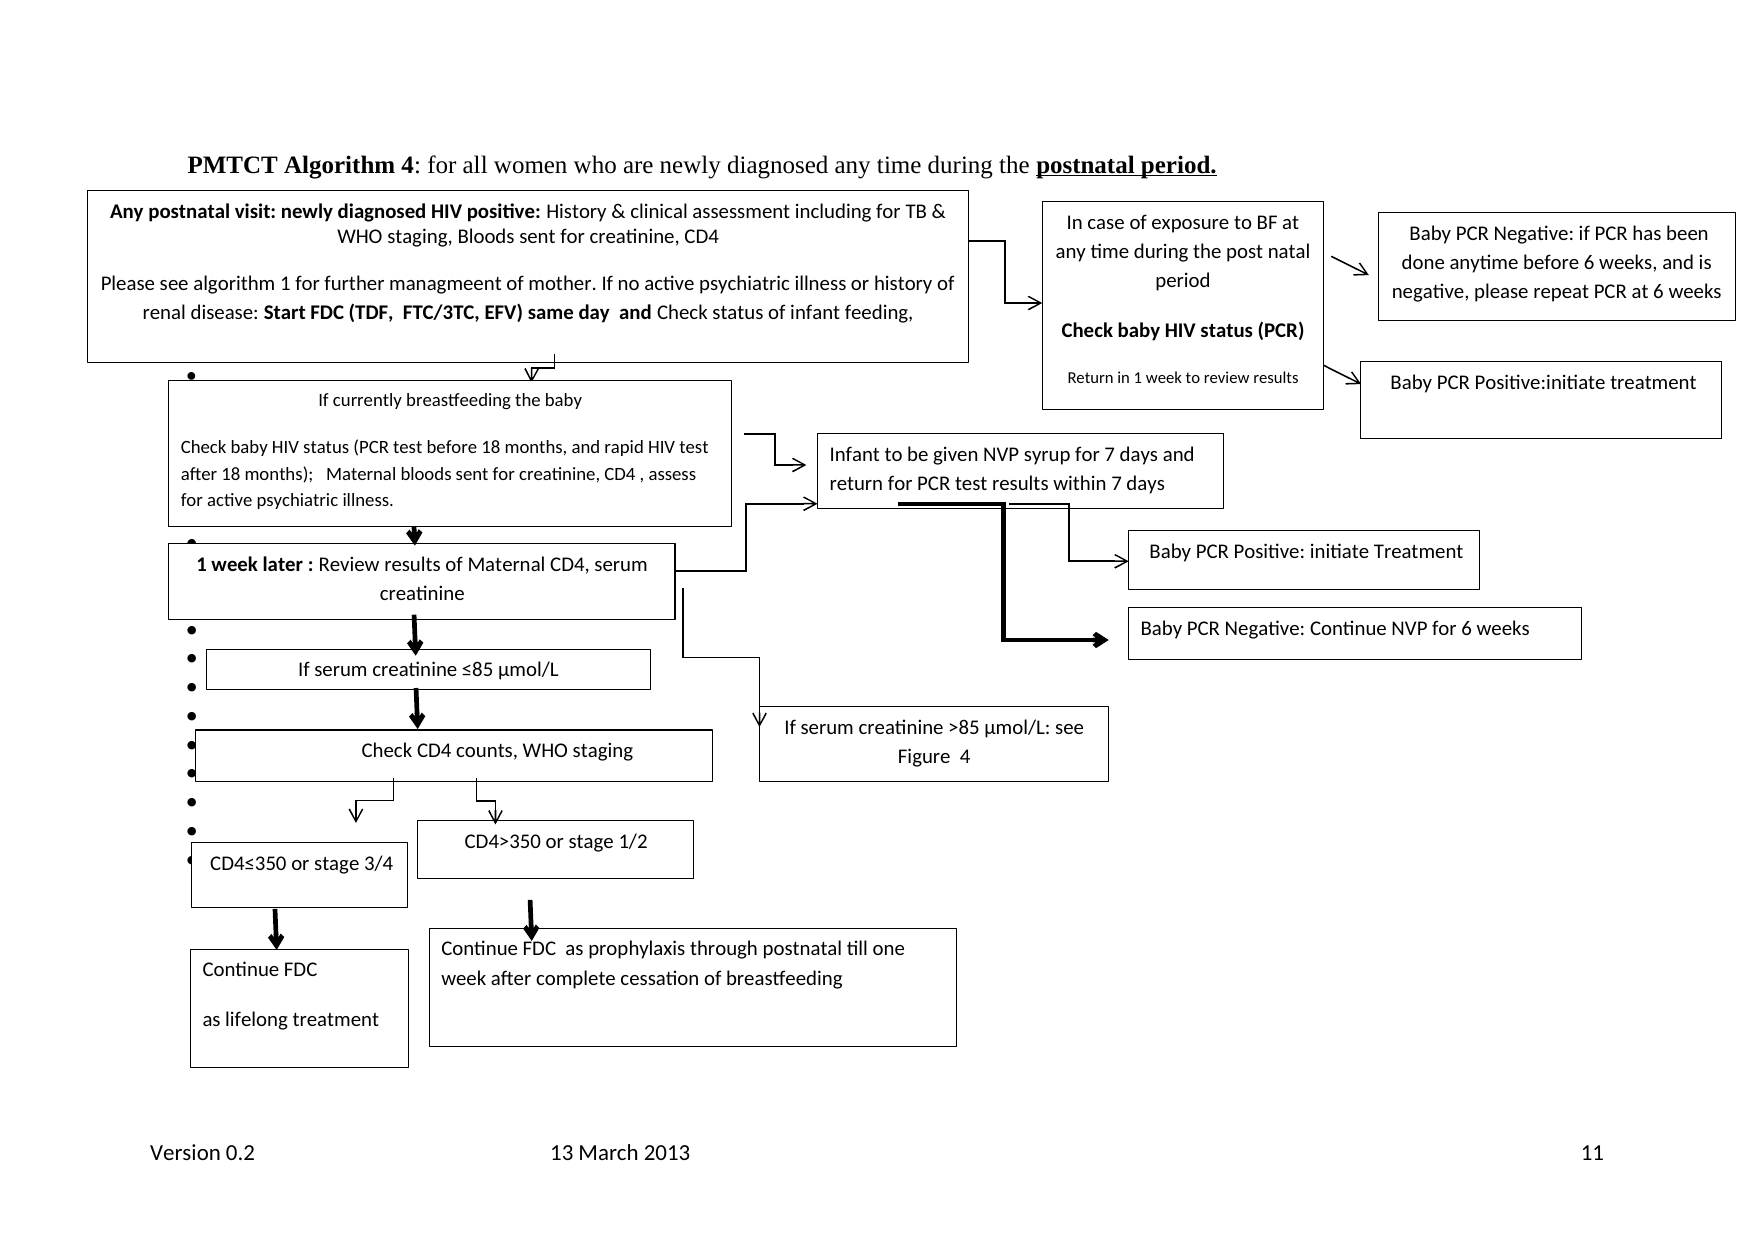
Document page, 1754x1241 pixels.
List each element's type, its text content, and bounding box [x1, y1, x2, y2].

text PMTCT Algorithm 4: for all women who are newly diagnosed any time during the postnatal period. [187, 150, 1604, 179]
